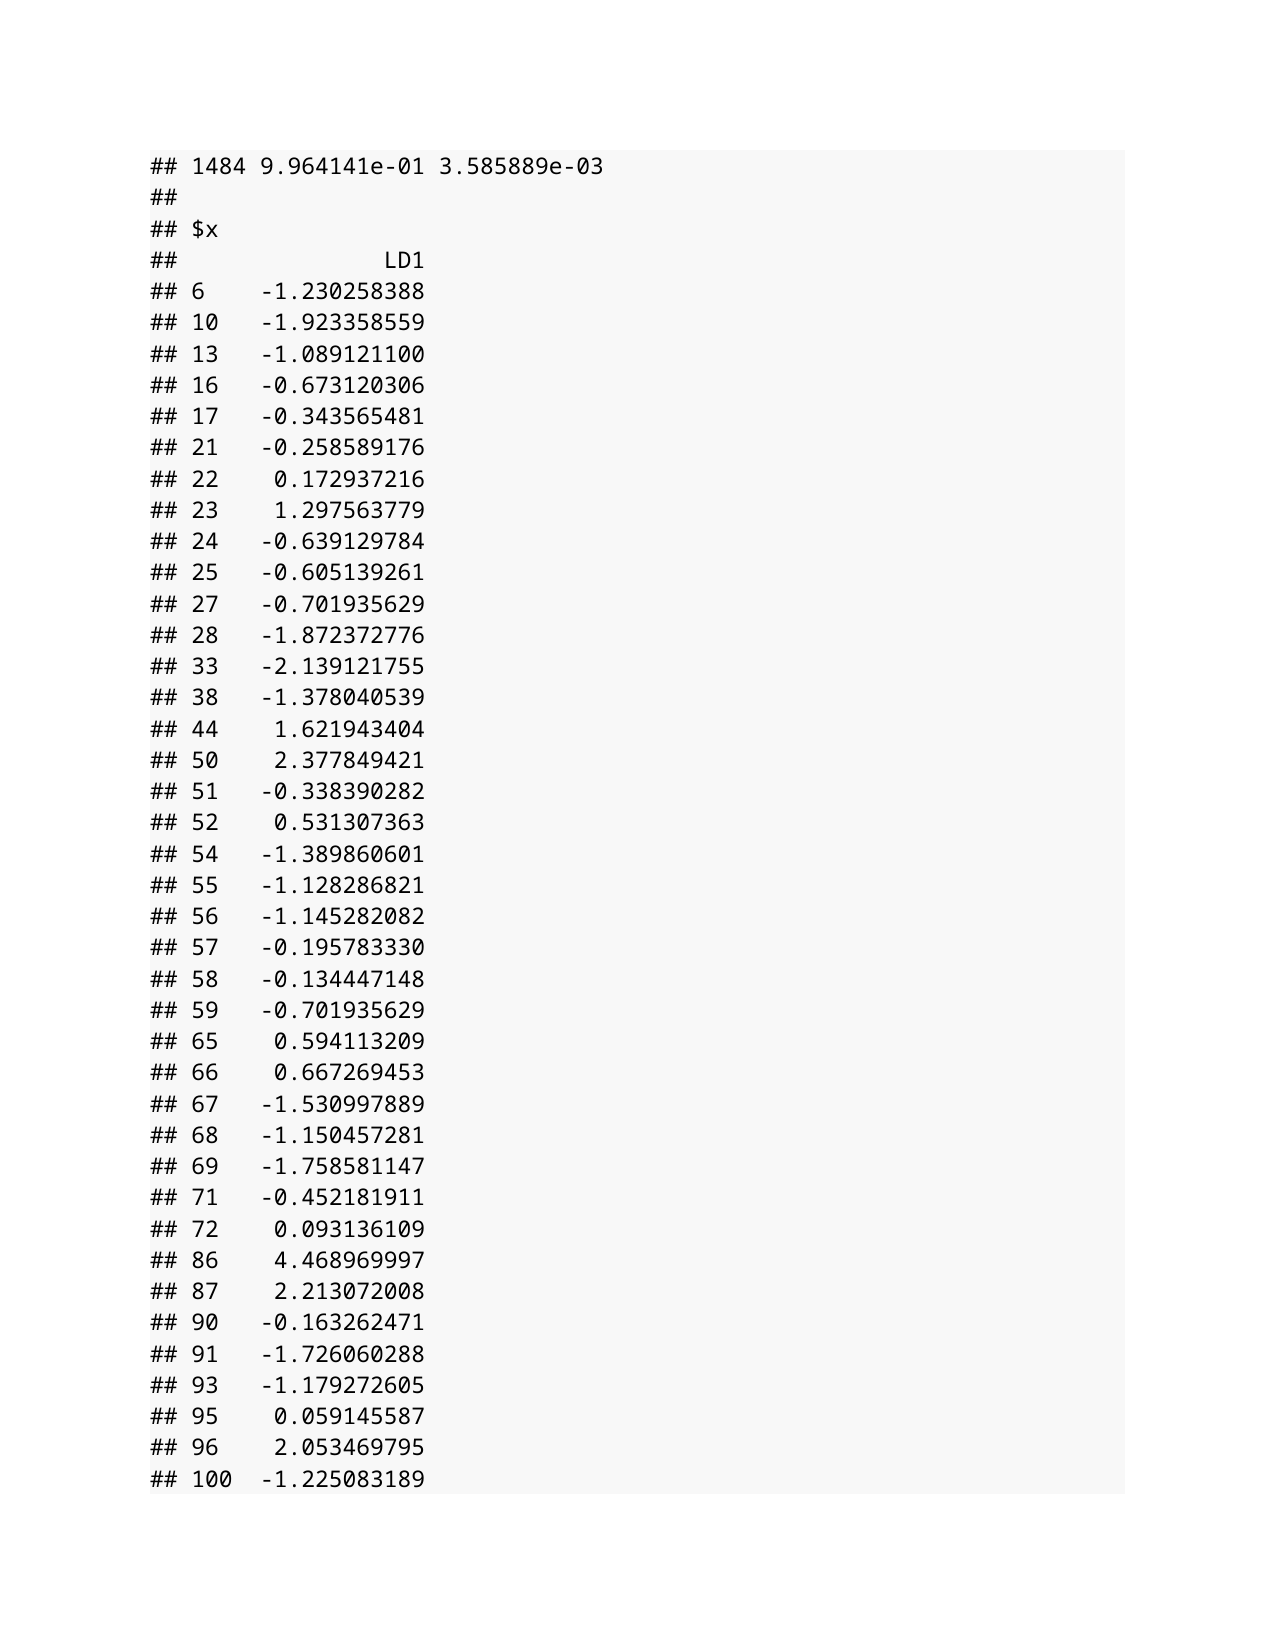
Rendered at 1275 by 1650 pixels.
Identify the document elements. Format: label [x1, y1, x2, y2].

text [150, 150, 1125, 1494]
